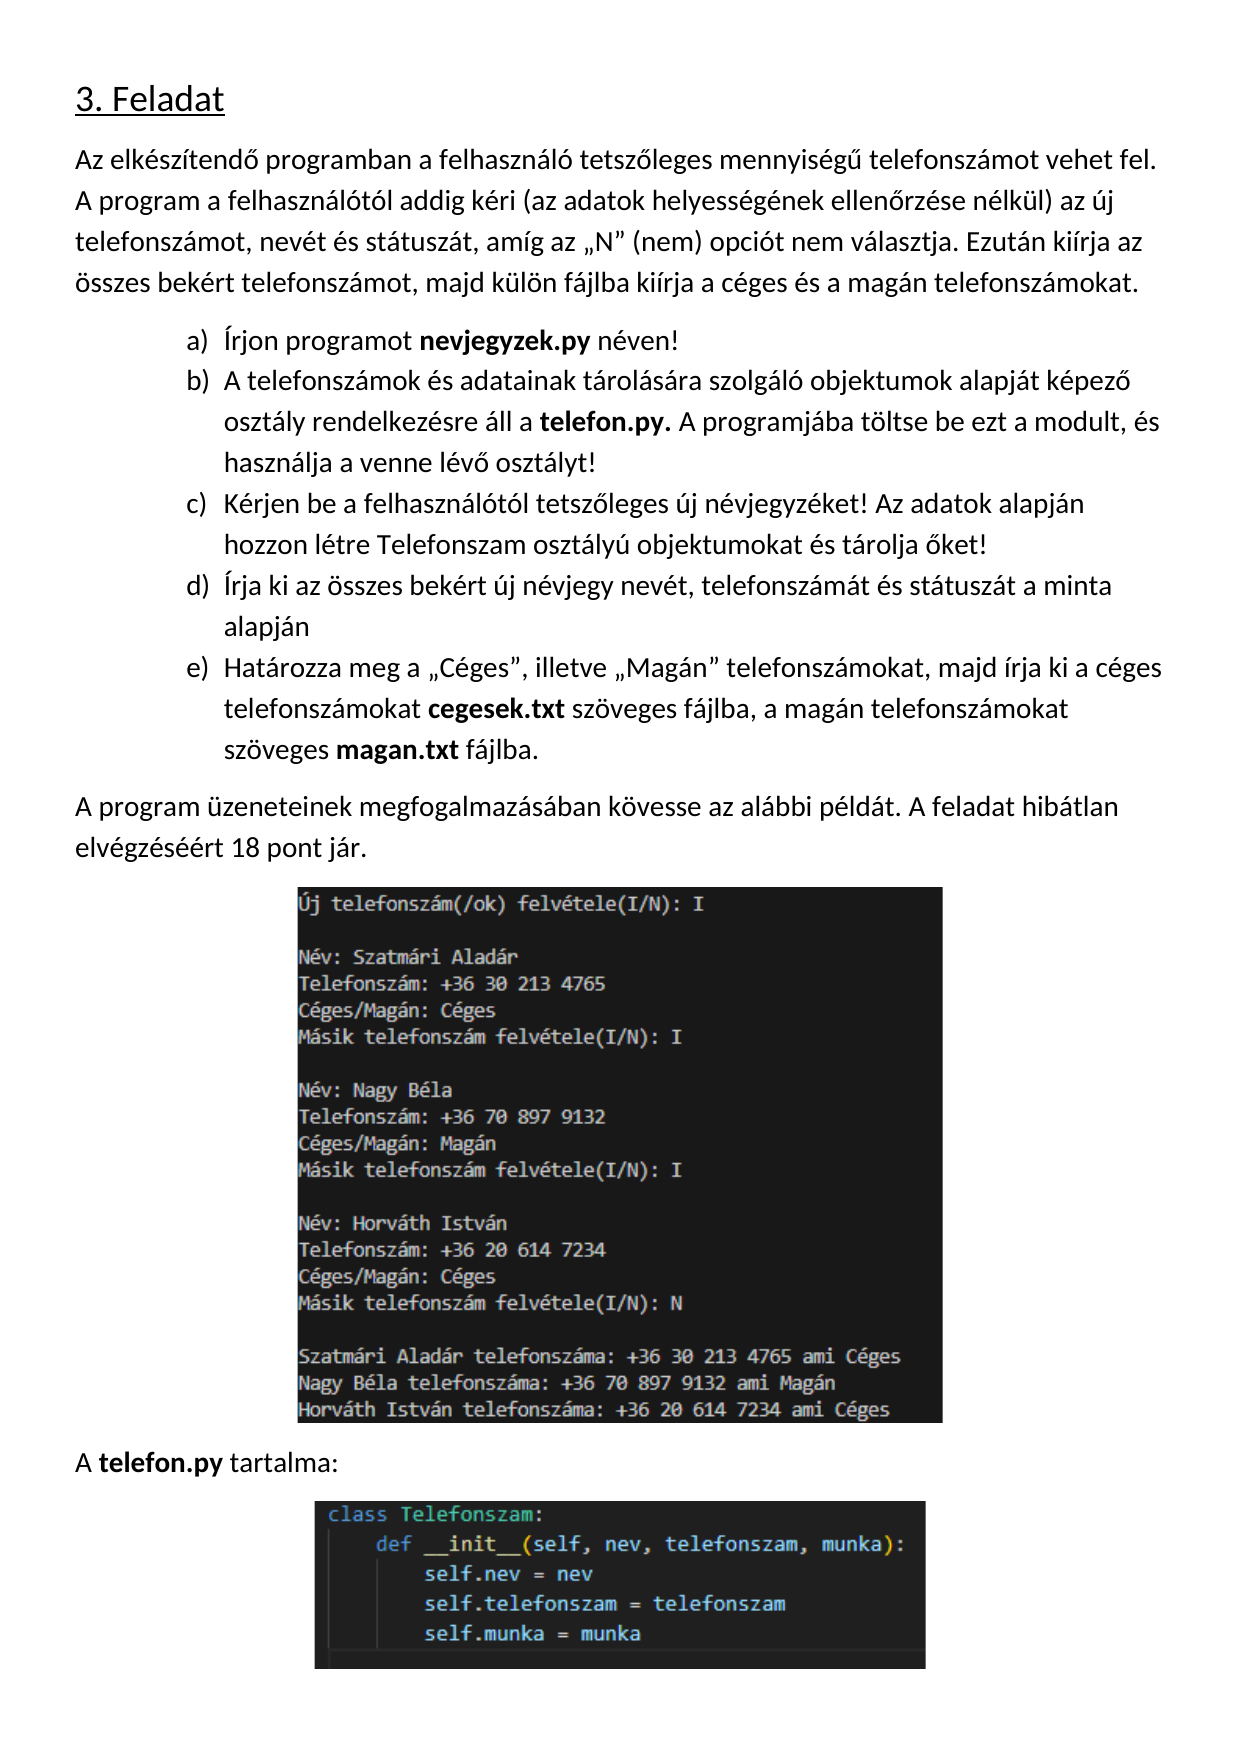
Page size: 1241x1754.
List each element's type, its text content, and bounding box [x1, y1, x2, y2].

list Határozza meg a „Céges”, illetve „Magán” telefonszámokat, majd írja ki a céges telefonszámokat cegesek.txt szöveges fájlba, a magán telefonszámokat szöveges magan.txt fájlba. [186, 649, 1165, 767]
picture [297, 887, 943, 1423]
text Az elkészítendő programban a felhasználó tetszőleges mennyiségű telefonszámot vehet fel. A program a felhasználótól addig kéri (az adatok helyességének ellenőrzése nélkül) az új telefonszámot, nevét és státuszát, amíg az „N” (nem) opciót nem választja. Ezután kiírja az összes bekért telefonszámot, majd külön fájlba kiírja a céges és a magán telefonszámokat. [75, 141, 1165, 299]
list Írja ki az összes bekért új névjegy nevét, telefonszámát és státuszát a minta alapján [186, 567, 1165, 644]
list A telefonszámok és adatainak tárolására szolgáló objektumok alapját képező osztály rendelkezésre áll a telefon.py. A programjába töltse be ezt a modult, és használja a venne lévő osztályt! [186, 362, 1165, 480]
text A program üzeneteinek megfogalmazásában kövesse az alábbi példát. A feladat hibátlan elvégzéséért 18 pont jár. [75, 788, 1165, 865]
text A telefon.py tartalma: [75, 1444, 1165, 1479]
picture [314, 1501, 926, 1669]
text 3. Feladat [75, 75, 1165, 121]
list Kérjen be a felhasználótól tetszőleges új névjegyzéket! Az adatok alapján hozzon létre Telefonszam osztályú objektumokat és tárolja őket! [186, 485, 1165, 562]
list Írjon programot nevjegyzek.py néven! [186, 322, 1165, 357]
